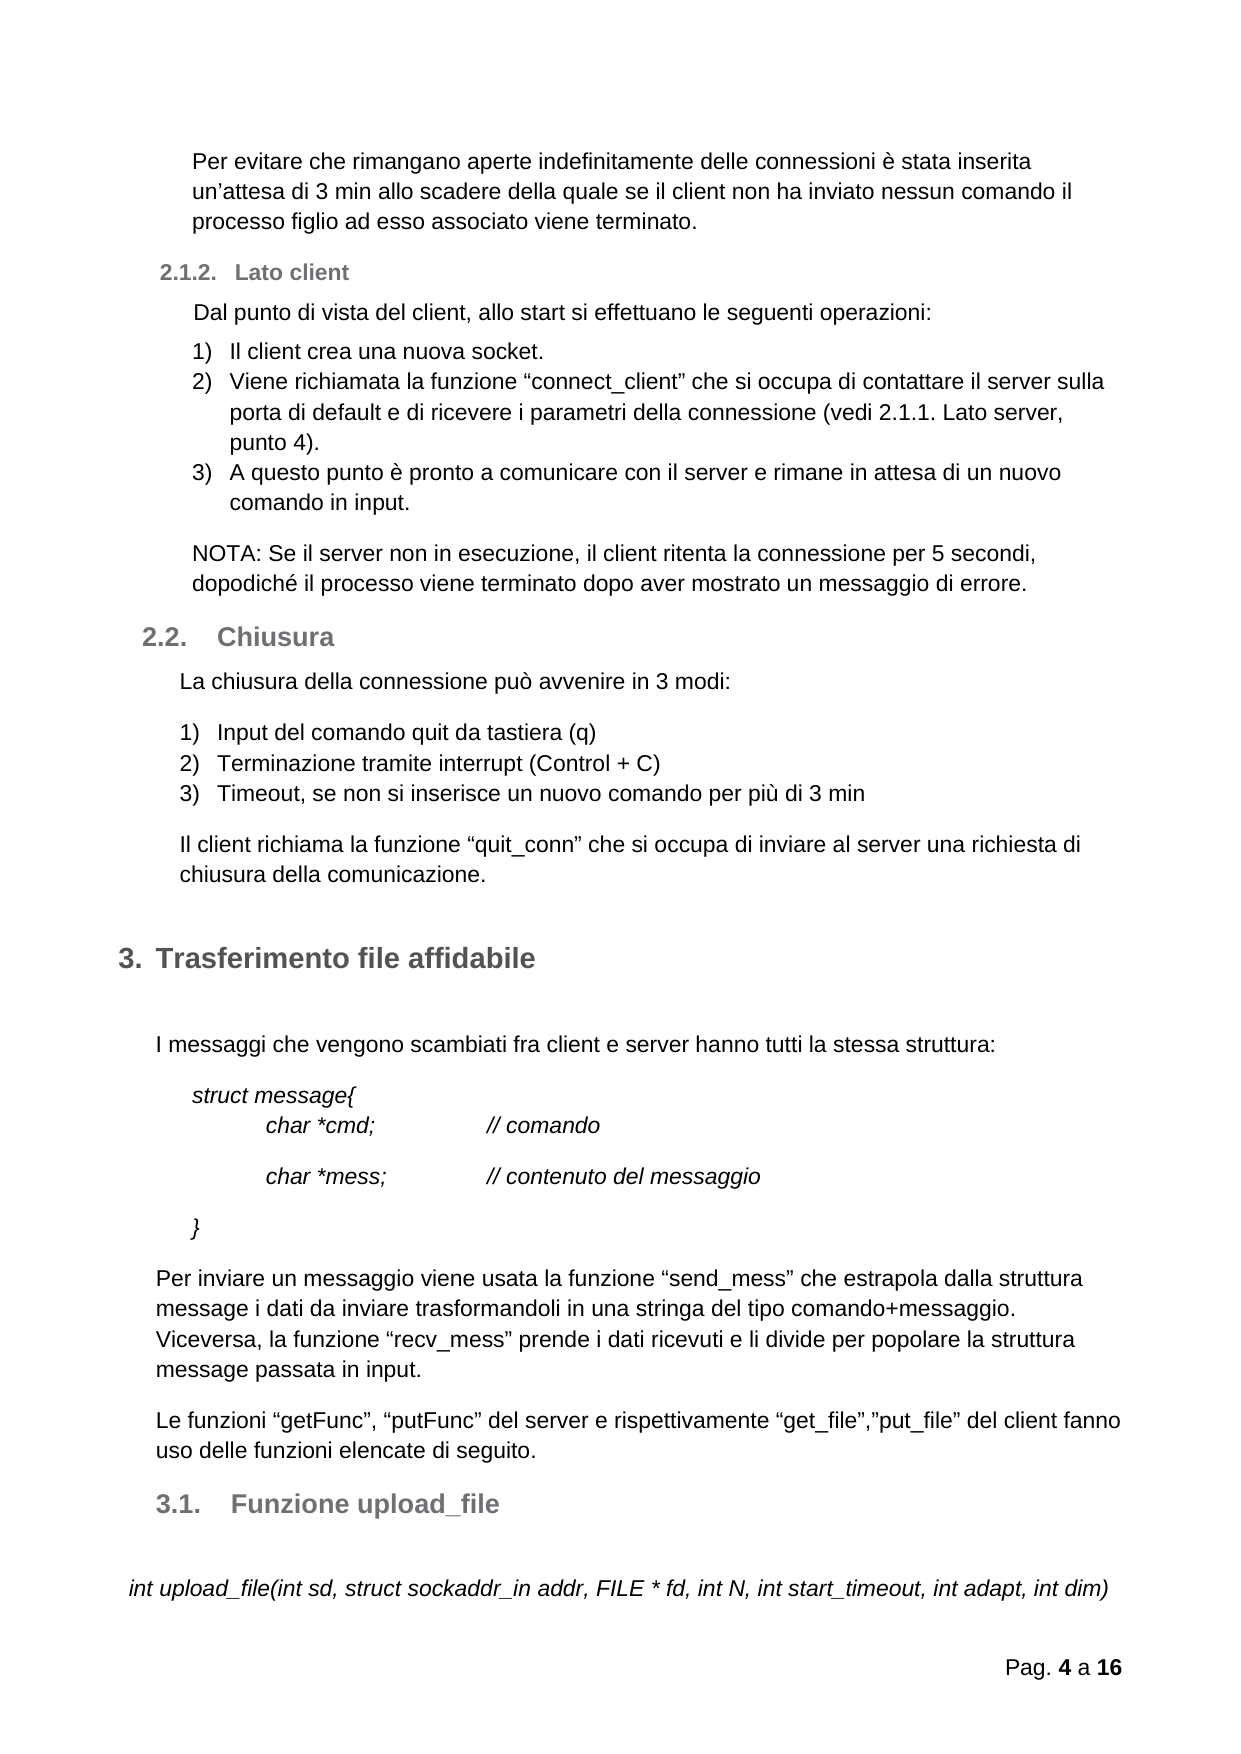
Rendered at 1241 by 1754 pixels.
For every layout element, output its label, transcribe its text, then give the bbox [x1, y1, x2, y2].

list Timeout, se non si inserisce un nuovo comando per più di 3 min [179, 780, 1122, 806]
text I messaggi che vengono scambiati fra client e server hanno tutti la stessa struttura: [118, 1031, 1122, 1057]
subtitle Funzione upload_file [156, 1488, 1122, 1519]
list Terminazione tramite interrupt (Control + C) [179, 749, 1122, 776]
text Il client richiama la funzione “quit_conn” che si occupa di inviare al server una richiesta di chiusura della comunicazione. [179, 831, 1122, 887]
list Dal punto di vista del client, allo start si effettuano le seguenti operazioni: [193, 298, 1122, 325]
text char *mess; // contenuto del messaggio [118, 1163, 1122, 1189]
subtitle Lato client [159, 259, 1122, 285]
text Le funzioni “getFunc”, “putFunc” del server e rispettivamente “get_file”,”put_file” del client fanno uso delle funzioni elencate di seguito. [156, 1407, 1122, 1463]
text La chiusura della connessione può avvenire in 3 modi: [179, 668, 1122, 694]
subtitle Trasferimento file affidabile [118, 941, 1122, 975]
text } [118, 1214, 1122, 1240]
subtitle Chiusura [142, 621, 1122, 653]
text int upload_file(int sd, struct sockaddr_in addr, FILE * fd, int N, int start_timeout, int adapt, int dim) [118, 1575, 1122, 1601]
list A questo punto è pronto a comunicare con il server e rimane in attesa di un nuovo comando in input. [192, 459, 1122, 515]
text Per evitare che rimangano aperte indefinitamente delle connessioni è stata inserita un’attesa di 3 min allo scadere della quale se il client non ha inviato nessun comando il processo figlio ad esso associato viene terminato. [192, 148, 1122, 234]
list Il client crea una nuova socket. [192, 338, 1122, 364]
text NOTA: Se il server non in esecuzione, il client ritenta la connessione per 5 secondi, dopodiché il processo viene terminato dopo aver mostrato un messaggio di errore. [192, 540, 1122, 597]
text Per inviare un messaggio viene usata la funzione “send_mess” che estrapola dalla struttura message i dati da inviare trasformandoli in una stringa del tipo comando+messaggio. Viceversa, la funzione “recv_mess” prende i dati ricevuti e li divide per popolare la struttura message passata in input. [156, 1265, 1122, 1382]
text struct message{ char *cmd; // comando [118, 1082, 1122, 1138]
list Input del comando quit da tastiera (q) [179, 719, 1122, 746]
list Viene richiamata la funzione “connect_client” che si occupa di contattare il server sulla porta di default e di ricevere i parametri della connessione (vedi 2.1.1. Lato server, punto 4). [192, 368, 1122, 455]
